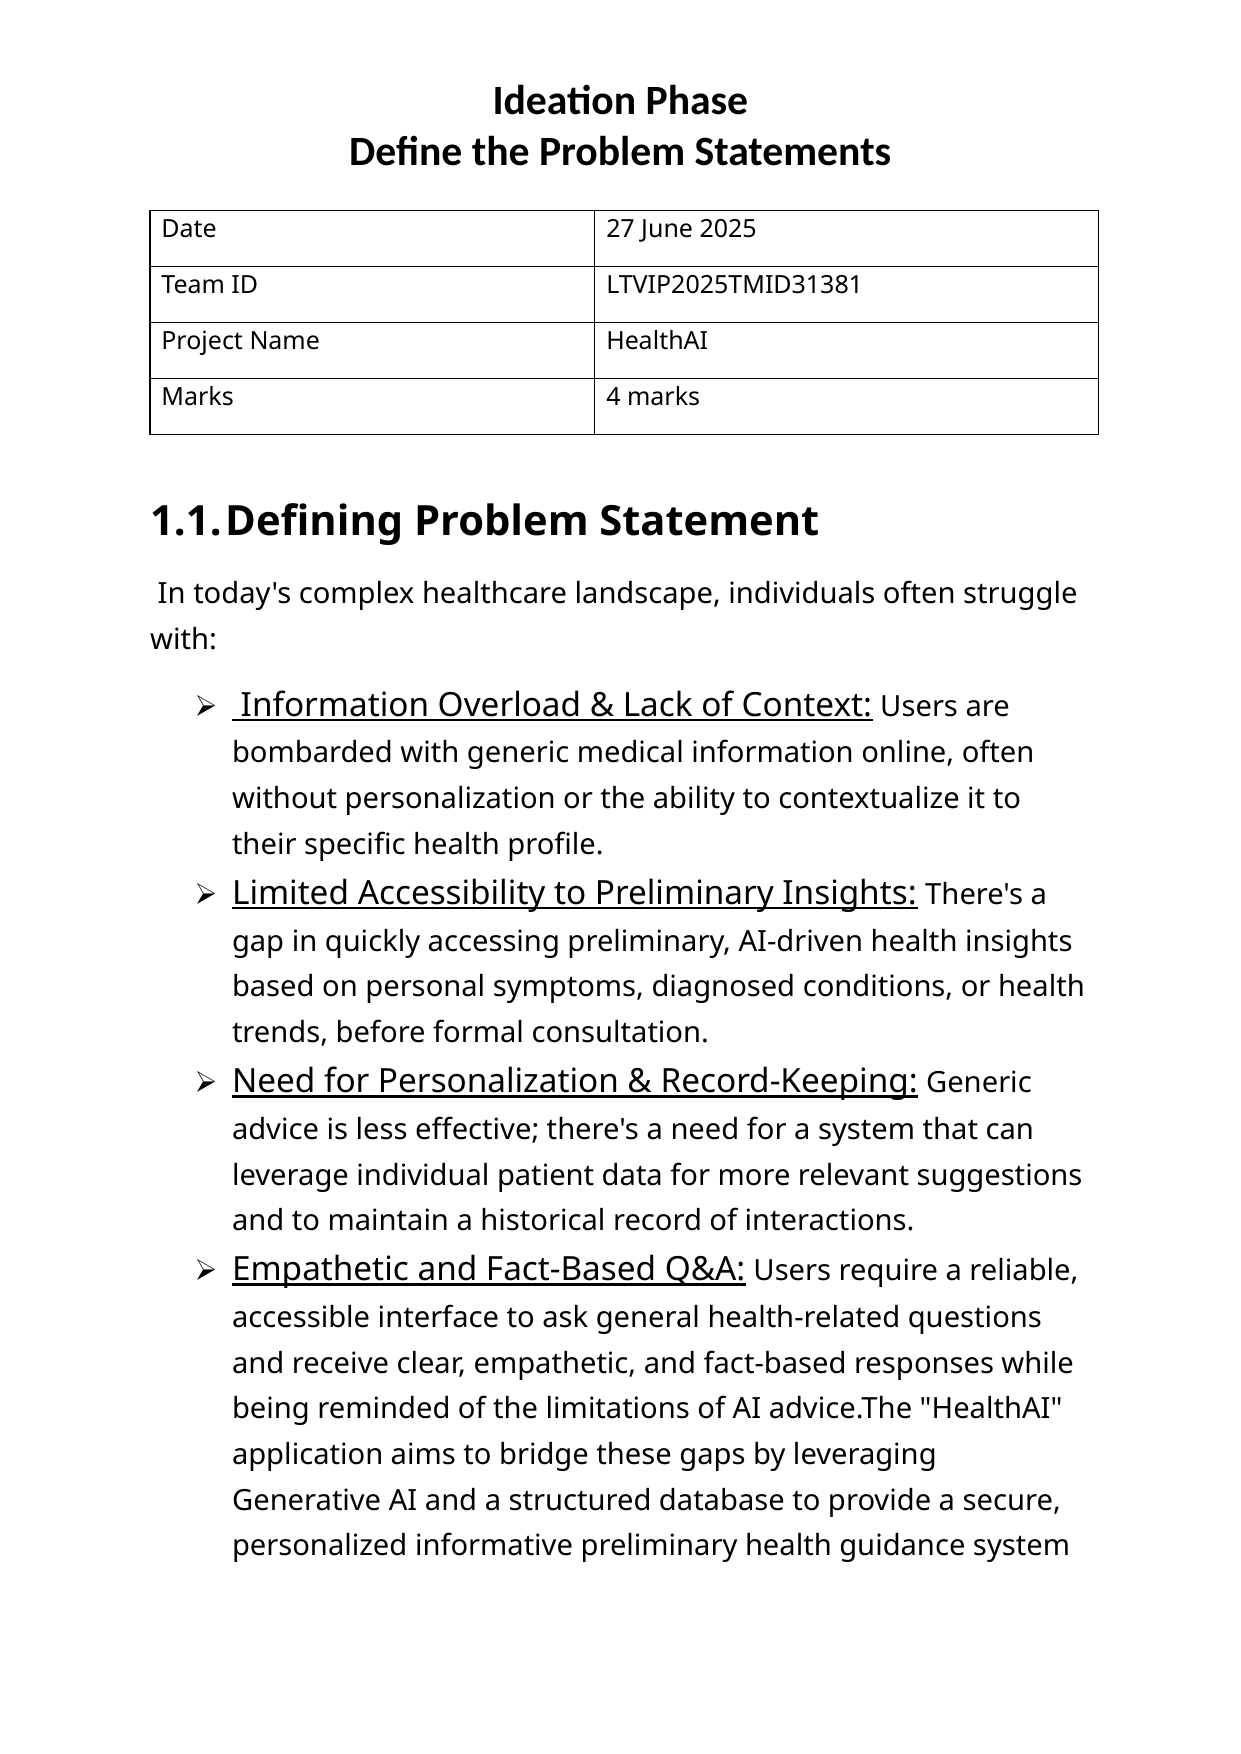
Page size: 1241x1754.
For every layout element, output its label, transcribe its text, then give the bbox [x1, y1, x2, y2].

list Need for Personalization & Record-Keeping: Generic advice is less effective; there's a need for a system that can leverage individual patient data for more relevant suggestions and to maintain a historical record of interactions. [194, 1057, 1090, 1239]
table_cell HealthAI [595, 323, 1098, 378]
list Limited Accessibility to Preliminary Insights: There's a gap in quickly accessing preliminary, AI-driven health insights based on personal symptoms, diagnosed conditions, or health trends, before formal consultation. [194, 868, 1090, 1051]
list Defining Problem Statement [150, 491, 1090, 547]
table_header Date [151, 211, 594, 266]
text In today's complex healthcare landscape, individuals often struggle with: [150, 572, 1090, 658]
table_cell Project Name [151, 323, 594, 378]
table_cell Marks [151, 379, 594, 434]
list Information Overload & Lack of Context: Users are bombarded with generic medical information online, often without personalization or the ability to contextualize it to their specific health profile. [194, 680, 1090, 863]
table_cell LTVIP2025TMID31381 [595, 267, 1098, 322]
table_cell Team ID [151, 267, 594, 322]
table_cell 4 marks [595, 379, 1098, 434]
list Empathetic and Fact-Based Q&A: Users require a reliable, accessible interface to ask general health-related questions and receive clear, empathetic, and fact-based responses while being reminded of the limitations of AI advice.The "HealthAI" application aims to bridge these gaps by leveraging Generative AI and a structured database to provide a secure, personalized informative preliminary health guidance system [194, 1245, 1090, 1564]
table_header 27 June 2025 [595, 211, 1098, 266]
